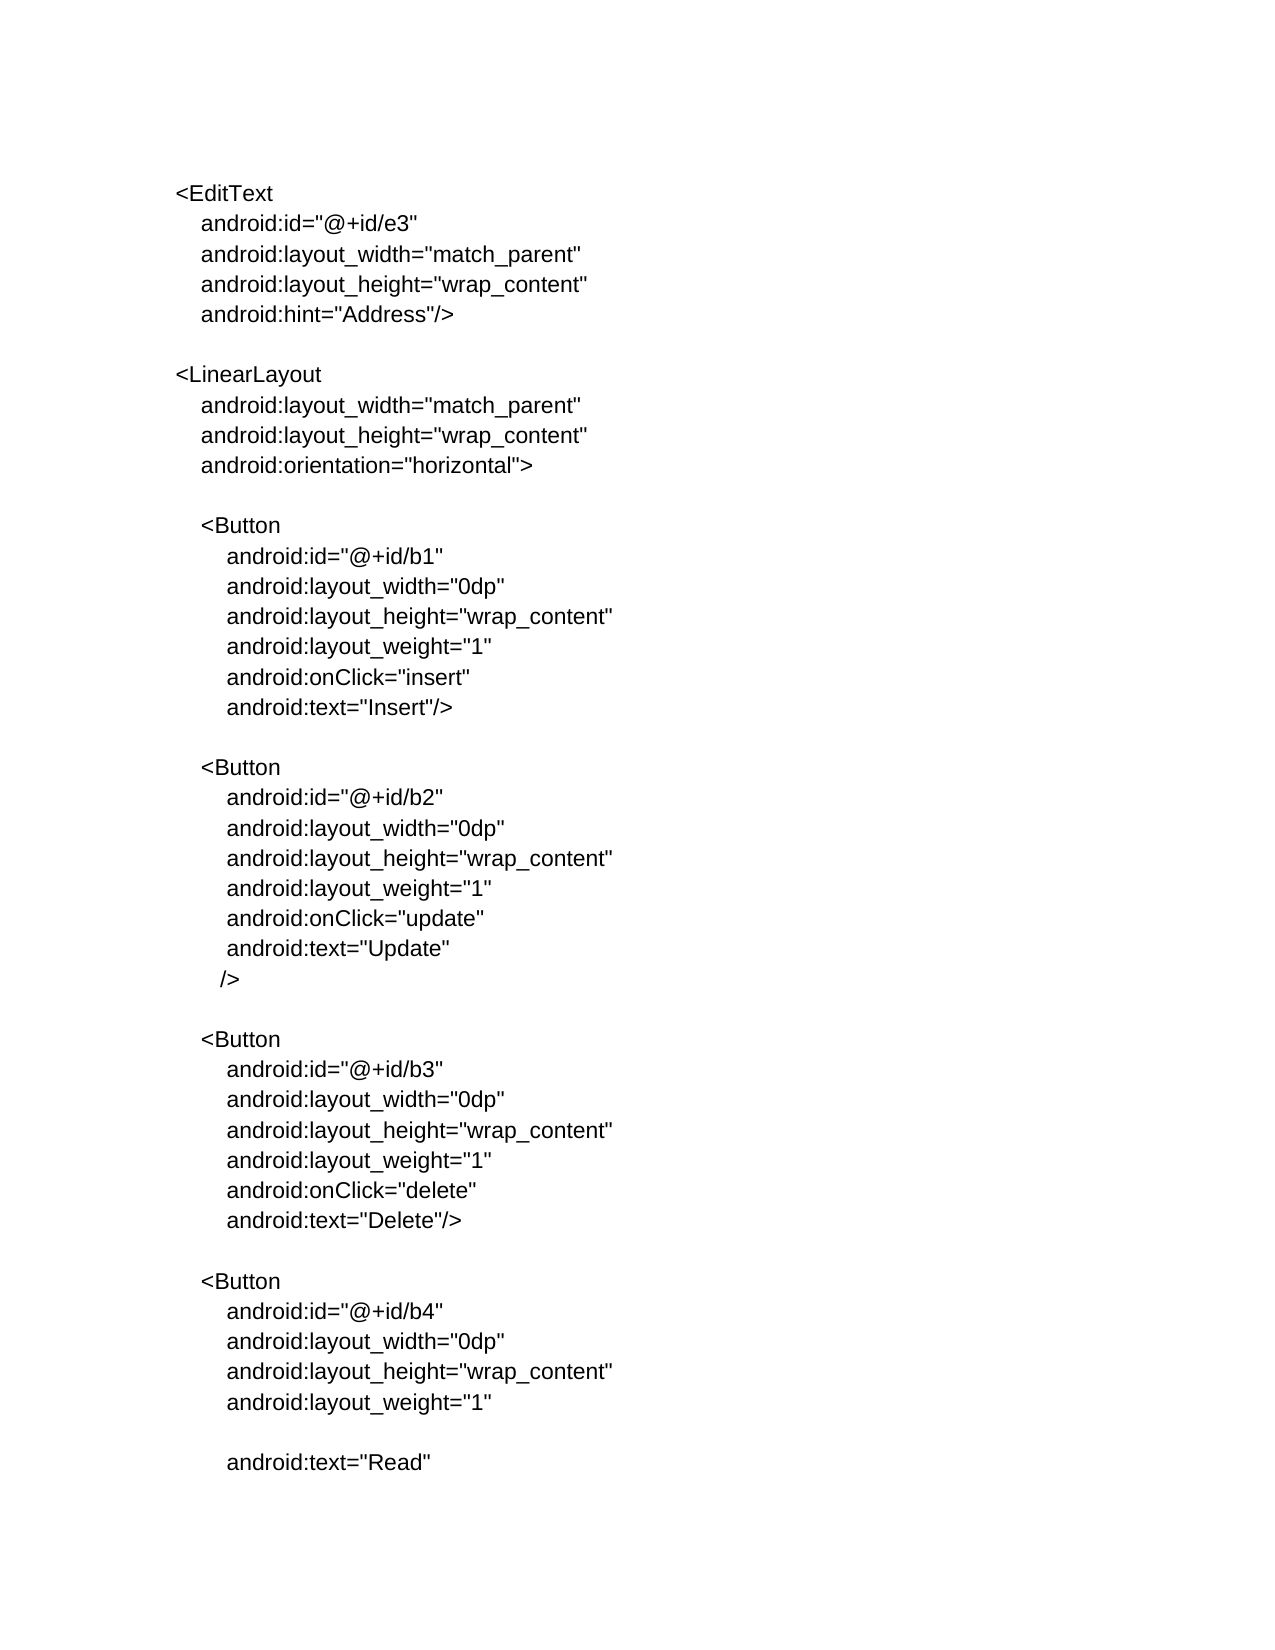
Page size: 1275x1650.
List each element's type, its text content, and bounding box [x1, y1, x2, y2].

text android:layout_height="wrap_content" [150, 422, 1125, 448]
text android:layout_height="wrap_content" [150, 1358, 1125, 1385]
text android:layout_height="wrap_content" [150, 603, 1125, 629]
text android:text="Delete"/> [150, 1207, 1125, 1234]
text android:onClick="update" [150, 905, 1125, 932]
text <Button [150, 754, 1125, 781]
text android:id="@+id/b2" [150, 784, 1125, 811]
text android:layout_width="0dp" [150, 1328, 1125, 1354]
text android:text="Update" [150, 935, 1125, 962]
text android:onClick="delete" [150, 1177, 1125, 1203]
text android:text="Insert"/> [150, 694, 1125, 720]
text android:layout_weight="1" [150, 1388, 1125, 1415]
text <Button [150, 1026, 1125, 1052]
text android:layout_width="0dp" [150, 1086, 1125, 1113]
text <LinearLayout [150, 361, 1125, 388]
text android:id="@+id/e3" [150, 210, 1125, 237]
text <Button [150, 1268, 1125, 1294]
text /> [150, 966, 1125, 992]
text android:layout_height="wrap_content" [150, 271, 1125, 297]
text android:layout_height="wrap_content" [150, 1117, 1125, 1143]
text android:id="@+id/b4" [150, 1298, 1125, 1324]
text android:layout_weight="1" [150, 633, 1125, 660]
text android:text="Read" [150, 1449, 1125, 1475]
text android:layout_width="match_parent" [150, 392, 1125, 418]
text <EditText [150, 180, 1125, 207]
text android:onClick="insert" [150, 663, 1125, 690]
text android:layout_weight="1" [150, 875, 1125, 901]
text android:orientation="horizontal"> [150, 452, 1125, 478]
text android:layout_weight="1" [150, 1147, 1125, 1173]
text android:hint="Address"/> [150, 301, 1125, 327]
text android:id="@+id/b1" [150, 543, 1125, 569]
text <Button [150, 512, 1125, 539]
text android:layout_width="0dp" [150, 814, 1125, 841]
text android:layout_height="wrap_content" [150, 845, 1125, 871]
text android:layout_width="match_parent" [150, 241, 1125, 267]
text android:layout_width="0dp" [150, 573, 1125, 599]
text android:id="@+id/b3" [150, 1056, 1125, 1083]
